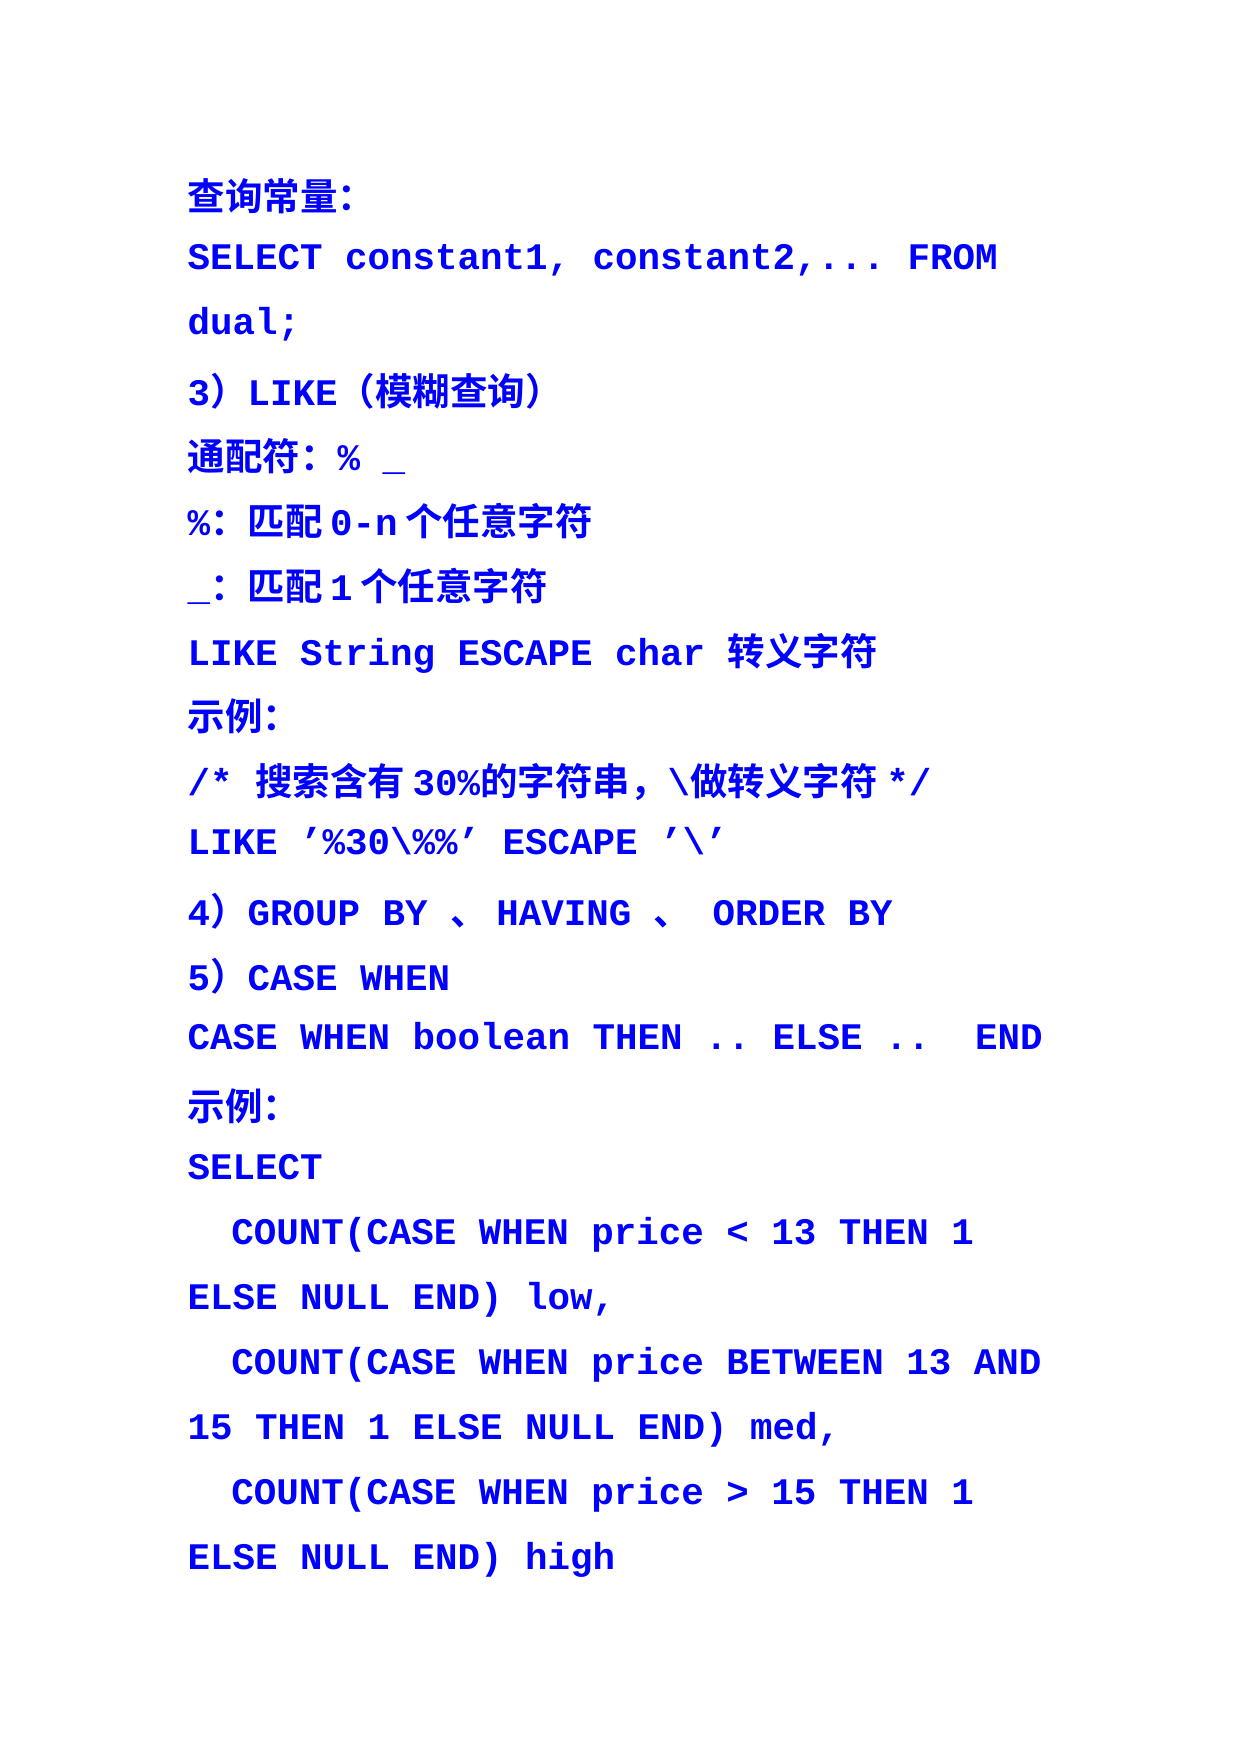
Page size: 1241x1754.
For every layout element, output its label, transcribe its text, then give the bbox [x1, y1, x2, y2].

text 3）LIKE（模糊查询） [187, 357, 1053, 422]
text 4）GROUP BY 、 HAVING 、 ORDER BY [187, 877, 1053, 942]
text %：匹配0-n个任意字符 [187, 487, 1053, 552]
text LIKE String ESCAPE char 转义字符 [187, 617, 1053, 682]
text 示例： [187, 682, 1053, 747]
text 示例： [187, 1072, 1053, 1137]
text 查询常量： [187, 162, 1053, 227]
text COUNT(CASE WHEN price < 13 THEN 1 ELSE NULL END) low, [187, 1202, 1053, 1332]
text /* 搜索含有30%的字符串，\做转义字符 */ [187, 747, 1053, 812]
text COUNT(CASE WHEN price BETWEEN 13 AND 15 THEN 1 ELSE NULL END) med, [187, 1332, 1053, 1462]
text CASE WHEN boolean THEN .. ELSE .. END [187, 1007, 1053, 1072]
text SELECT constant1, constant2,... FROM dual; [187, 227, 1053, 357]
text SELECT [187, 1137, 1053, 1202]
text LIKE ’%30\%%’ ESCAPE ’\’ [187, 812, 1053, 877]
text COUNT(CASE WHEN price > 15 THEN 1 ELSE NULL END) high [187, 1462, 1053, 1592]
text 通配符：% _ [187, 422, 1053, 487]
text _：匹配1个任意字符 [187, 552, 1053, 617]
text 5）CASE WHEN [187, 942, 1053, 1007]
